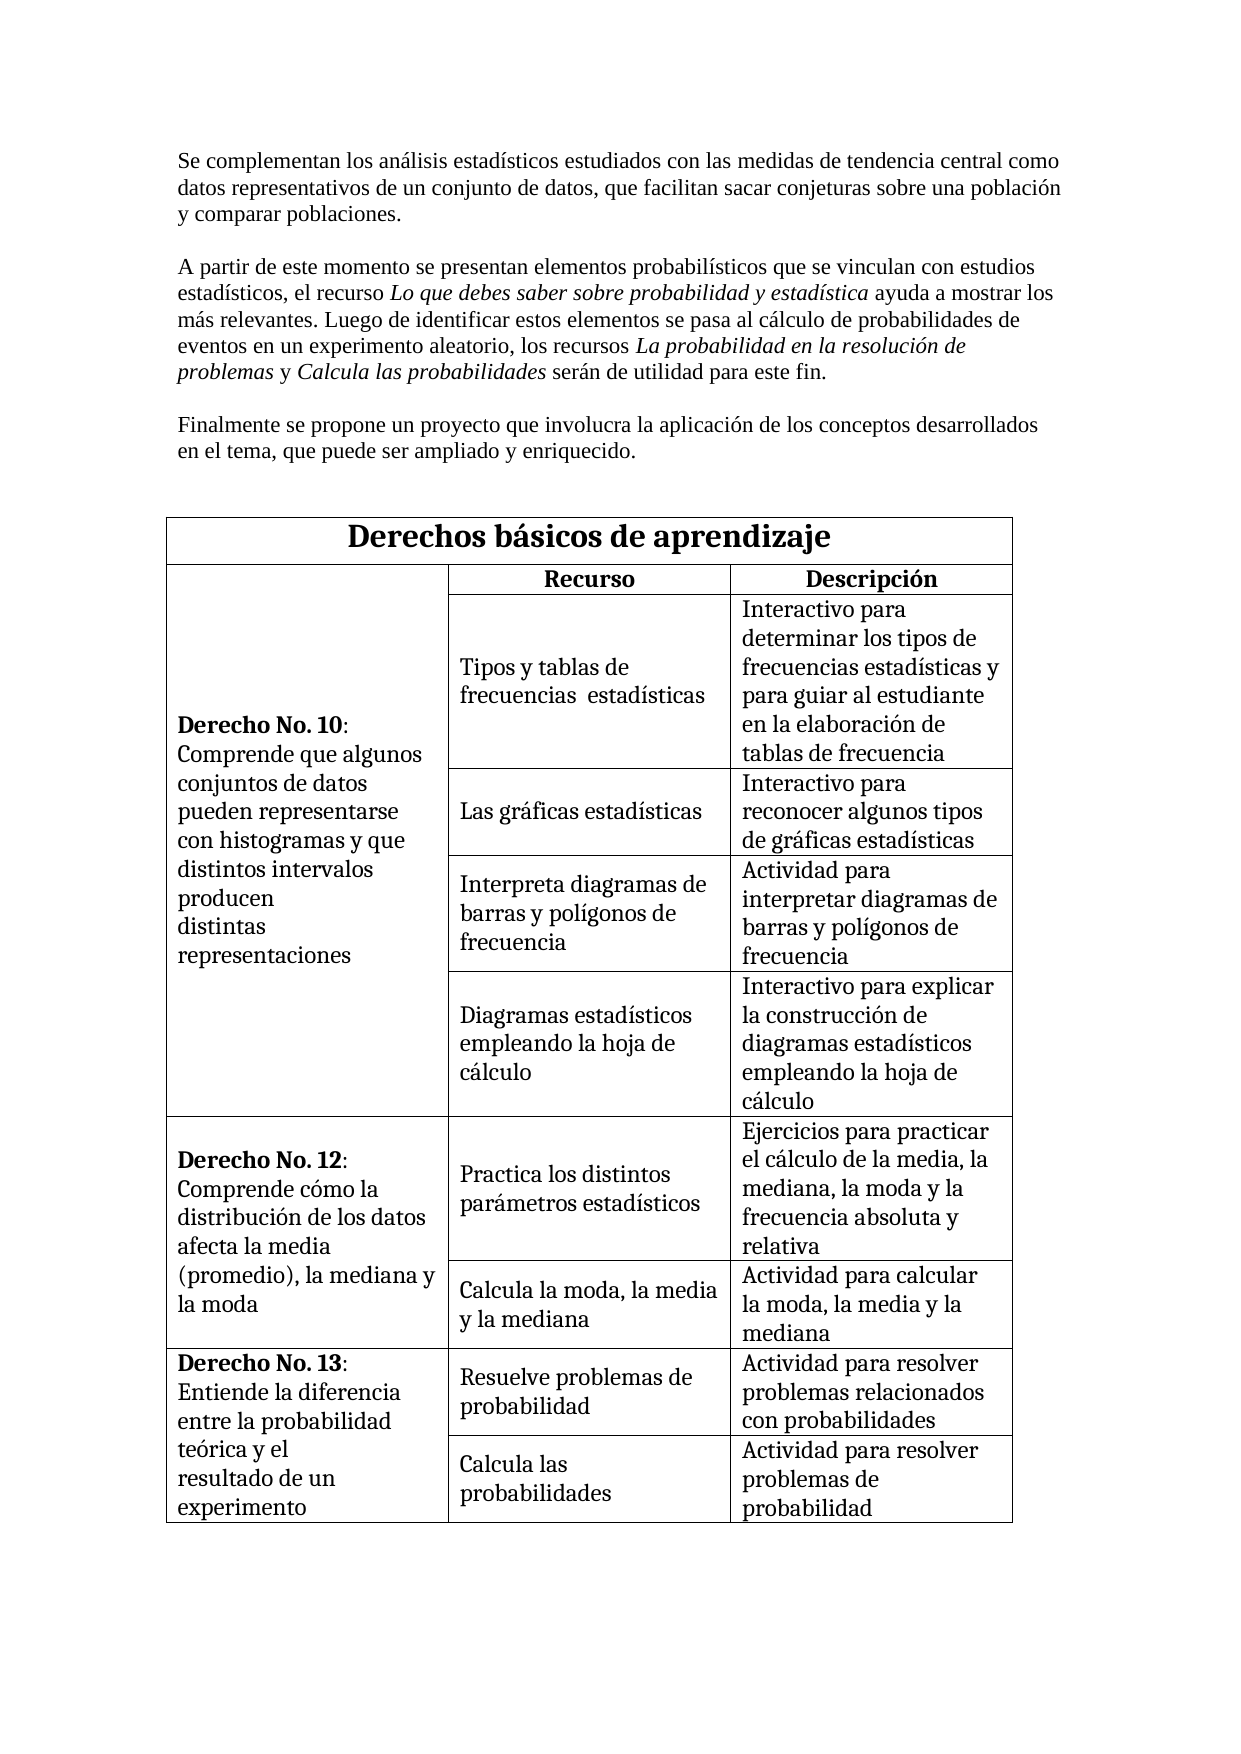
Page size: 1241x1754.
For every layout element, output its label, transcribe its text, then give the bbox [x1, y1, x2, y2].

table_cell Actividad para resolver problemas de probabilidad [731, 1436, 1012, 1522]
text Se complementan los análisis estadísticos estudiados con las medidas de tendencia central como datos representativos de un conjunto de datos, que facilitan sacar conjeturas sobre una población y comparar poblaciones. [177, 148, 1063, 227]
table_cell Diagramas estadísticos empleando la hoja de cálculo [449, 972, 730, 1116]
table_cell Las gráficas estadísticas [449, 769, 730, 855]
table_cell Tipos y tablas de frecuencias estadísticas [449, 595, 730, 767]
table_cell Interactivo para reconocer algunos tipos de gráficas estadísticas [731, 769, 1012, 855]
table_cell Calcula las probabilidades [449, 1436, 730, 1522]
table_cell Interpreta diagramas de barras y polígonos de frecuencia [449, 856, 730, 971]
table_cell Resuelve problemas de probabilidad [449, 1349, 730, 1435]
text A partir de este momento se presentan elementos probabilísticos que se vinculan con estudios estadísticos, el recurso Lo que debes saber sobre probabilidad y estadística ayuda a mostrar los más relevantes. Luego de identificar estos elementos se pasa al cálculo de probabilidades de eventos en un experimento aleatorio, los recursos La probabilidad en la resolución de problemas y Calcula las probabilidades serán de utilidad para este fin. [177, 253, 1063, 385]
table_cell Derecho No. 13: Entiende la diferencia entre la probabilidad teórica y el resultado de un experimento [167, 1349, 448, 1522]
text Finalmente se propone un proyecto que involucra la aplicación de los conceptos desarrollados en el tema, que puede ser ampliado y enriquecido. [177, 411, 1063, 464]
table_cell Actividad para interpretar diagramas de barras y polígonos de frecuencia [731, 856, 1012, 971]
table_cell Interactivo para determinar los tipos de frecuencias estadísticas y para guiar al estudiante en la elaboración de tablas de frecuencia [731, 595, 1012, 767]
table_header Derechos básicos de aprendizaje [167, 518, 1012, 564]
table_cell Practica los distintos parámetros estadísticos [449, 1117, 730, 1260]
table_cell Ejercicios para practicar el cálculo de la media, la mediana, la moda y la frecuencia absoluta y relativa [731, 1117, 1012, 1260]
table_cell Recurso [449, 565, 730, 594]
table_cell Derecho No. 10: Comprende que algunos conjuntos de datos pueden representarse con histogramas y que distintos intervalos producen distintas representaciones [167, 565, 448, 1116]
table_cell Interactivo para explicar la construcción de diagramas estadísticos empleando la hoja de cálculo [731, 972, 1012, 1116]
table_cell Actividad para calcular la moda, la media y la mediana [731, 1261, 1012, 1348]
table_cell Calcula la moda, la media y la mediana [449, 1261, 730, 1348]
table_cell Derecho No. 12: Comprende cómo la distribución de los datos afecta la media (promedio), la mediana y la moda [167, 1117, 448, 1348]
table_cell Descripción [731, 565, 1012, 594]
table_cell Actividad para resolver problemas relacionados con probabilidades [731, 1349, 1012, 1435]
